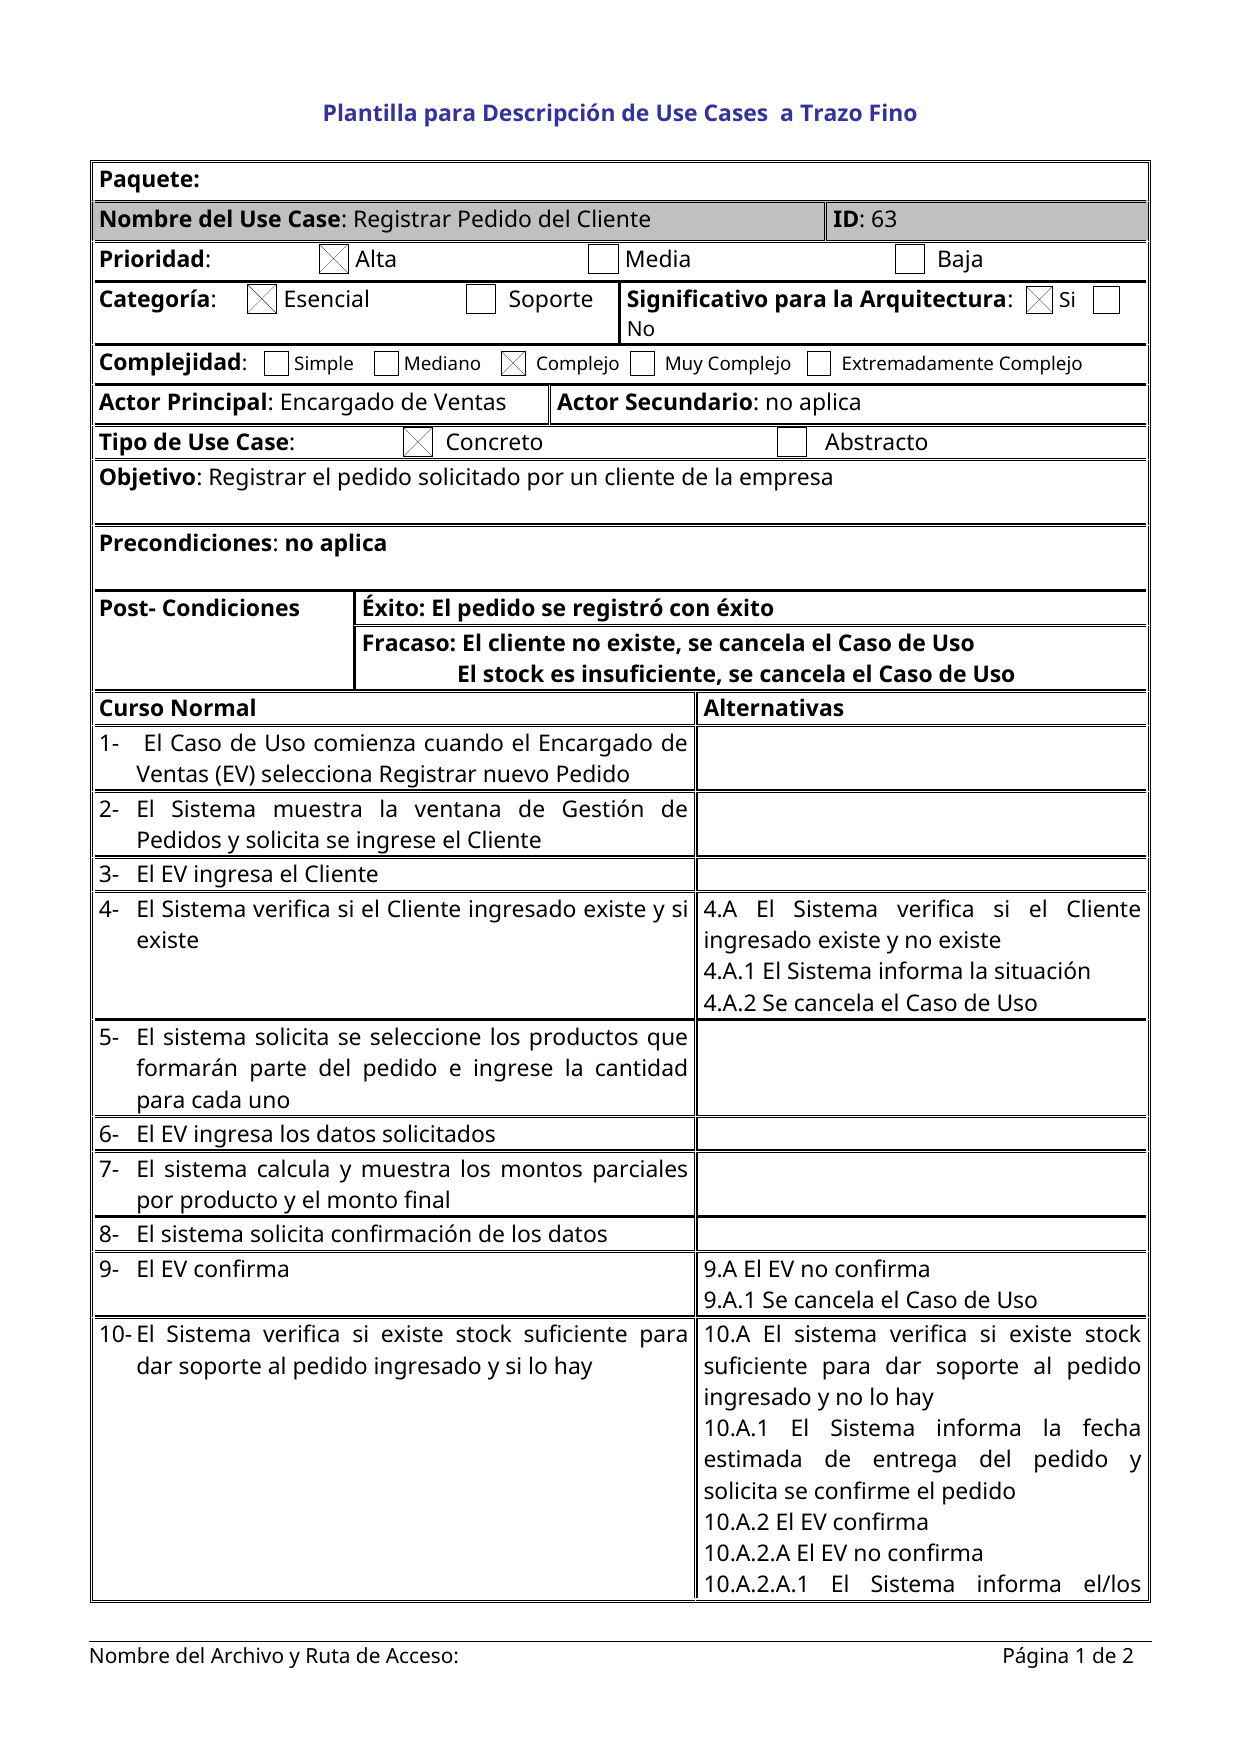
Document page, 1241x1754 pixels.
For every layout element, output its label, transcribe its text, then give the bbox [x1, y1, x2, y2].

table_cell Alternativas [698, 689, 1148, 724]
table_cell El sistema solicita se seleccione los productos que formarán parte del pedido e ingrese la cantidad para cada uno [91, 1018, 694, 1115]
table_cell Post- Condiciones [93, 589, 353, 689]
table_cell El sistema calcula y muestra los montos parciales por producto y el monto final [93, 1149, 694, 1215]
table_cell ID: 63 [826, 200, 1149, 240]
table_cell Complejidad: Simple Mediano Complejo Muy Complejo Extremadamente Complejo [91, 343, 1149, 383]
table_cell Éxito: El pedido se registró con éxito [356, 589, 1148, 623]
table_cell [696, 1315, 1148, 1600]
table_cell El Sistema muestra la ventana de Gestión de Pedidos y solicita se ingrese el Cliente [93, 789, 694, 855]
table_cell [696, 724, 1149, 789]
table_cell [698, 855, 1148, 889]
table_cell El sistema solicita confirmación de los datos [93, 1215, 694, 1249]
text Plantilla para Descripción de Use Cases a Trazo Fino [89, 97, 1152, 128]
table_cell Actor Principal: Encargado de Ventas [91, 383, 548, 423]
table_cell Actor Secundario: no aplica [551, 383, 1149, 423]
table_cell El EV ingresa los datos solicitados [91, 1115, 696, 1149]
table_cell 9.A El EV no confirma 9.A.1 Se cancela el Caso de Uso [698, 1250, 1148, 1315]
table_cell [698, 789, 1148, 855]
table_cell El Sistema verifica si el Cliente ingresado existe y si existe [93, 890, 694, 1018]
table_cell Tipo de Use Case: Concreto Abstracto [93, 423, 1148, 457]
table_cell Significativo para la Arquitectura: Si No [621, 280, 1148, 343]
table_cell [696, 1115, 1149, 1149]
table_cell Curso Normal [93, 689, 694, 724]
table_cell [698, 1018, 1149, 1115]
table_cell El Caso de Uso comienza cuando el Encargado de Ventas (EV) selecciona Registrar nuevo Pedido [91, 724, 696, 789]
table_cell Prioridad: Alta Media Baja [91, 240, 1149, 280]
table_cell 4.A El Sistema verifica si el Cliente ingresado existe y no existe 4.A.1 El Sistema informa la situación 4.A.2 Se cancela el Caso de Uso [698, 890, 1148, 1018]
table_cell [698, 1149, 1148, 1215]
table_cell Nombre del Use Case: Registrar Pedido del Cliente [91, 200, 826, 240]
table_cell El EV ingresa el Cliente [93, 855, 694, 889]
table_cell Precondiciones: no aplica [93, 523, 1148, 589]
table_cell Objetivo: Registrar el pedido solicitado por un cliente de la empresa [93, 458, 1148, 523]
table_cell El EV confirma [93, 1250, 694, 1315]
table_cell Categoría: Esencial Soporte [93, 280, 618, 343]
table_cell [93, 1315, 696, 1600]
table_header Paquete: [93, 163, 1148, 200]
table_cell [698, 1215, 1148, 1249]
table_cell Fracaso: El cliente no existe, se cancela el Caso de Uso El stock es insuficiente, se cancela el Caso de Uso [356, 624, 1148, 689]
